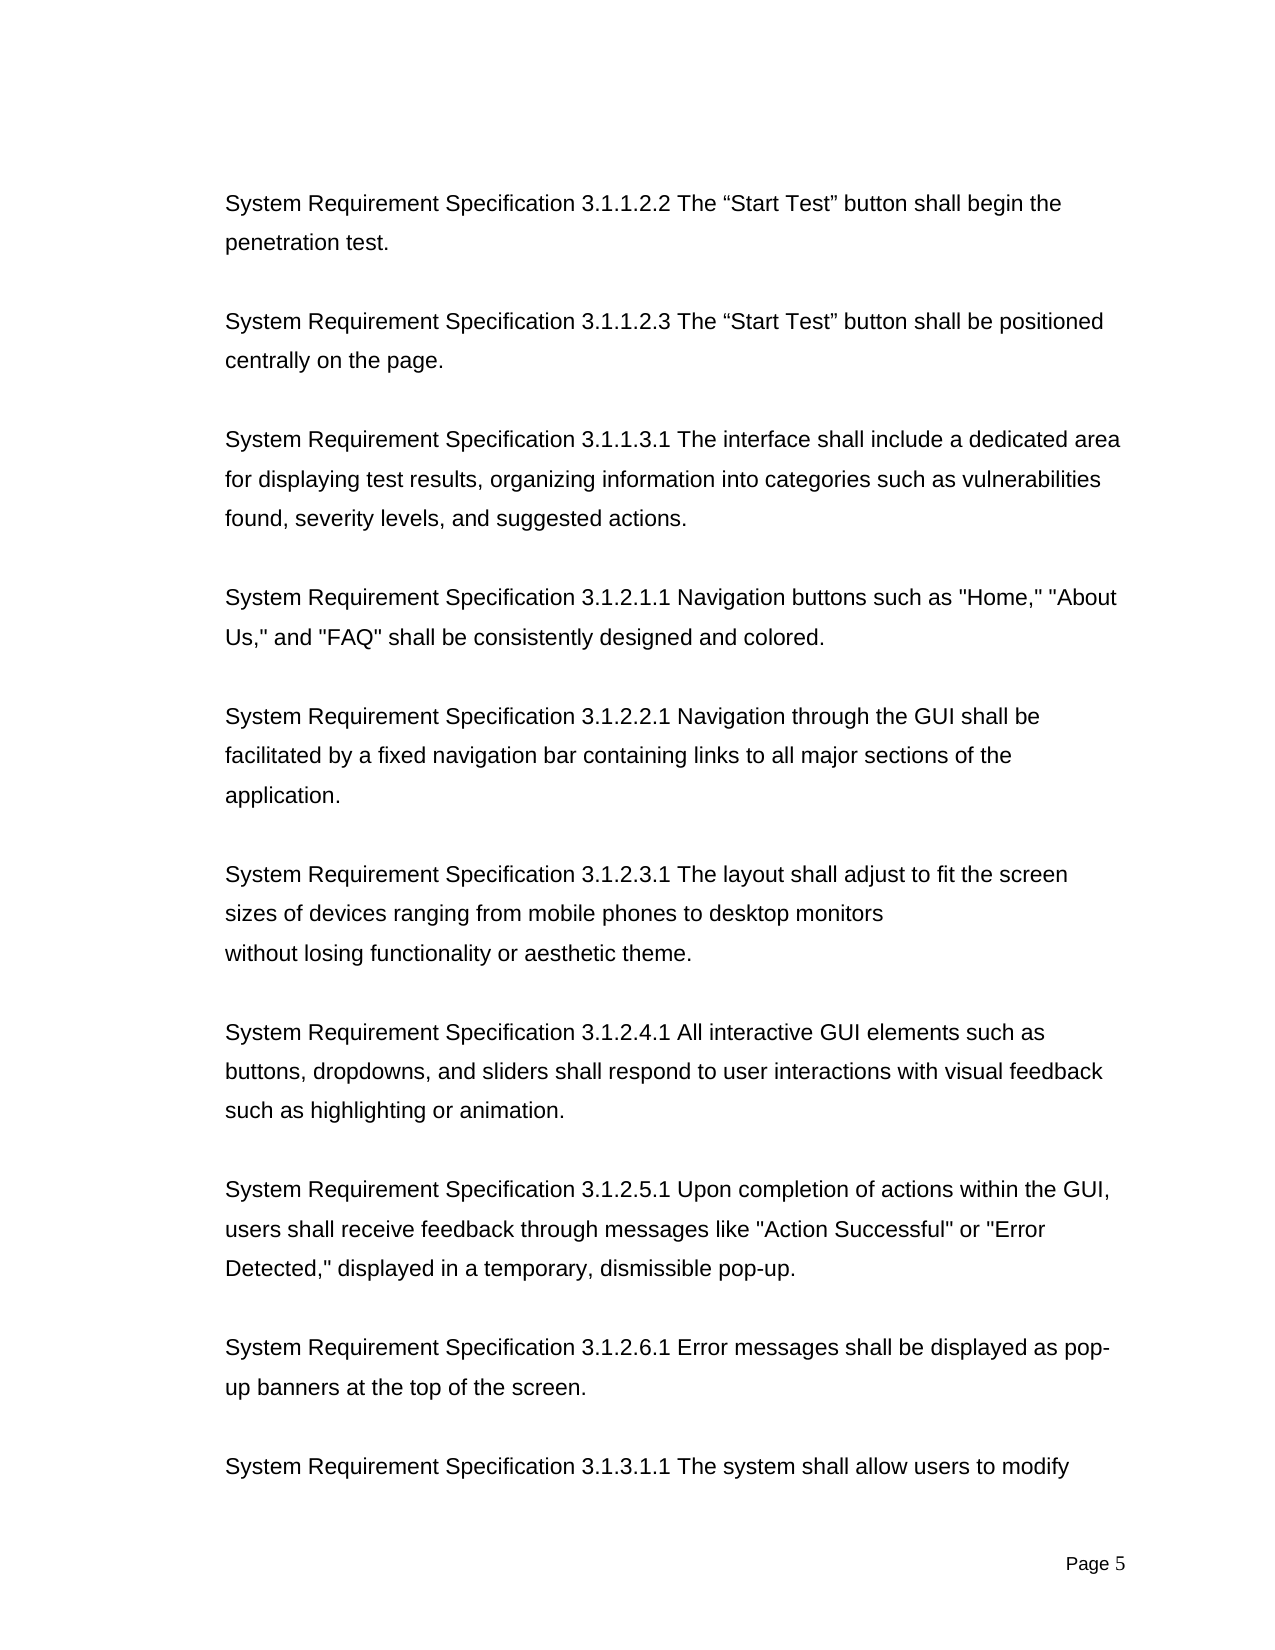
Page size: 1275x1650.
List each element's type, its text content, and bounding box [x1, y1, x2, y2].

text System Requirement Specification 3.1.2.2.1 Navigation through the GUI shall be facilitated by a fixed navigation bar containing links to all major sections of the application. [225, 703, 1125, 808]
text System Requirement Specification 3.1.1.2.2 The “Start Test” button shall begin the penetration test. [225, 189, 1125, 255]
text System Requirement Specification 3.1.2.1.1 Navigation buttons such as "Home," "About Us," and "FAQ" shall be consistently designed and colored. [225, 584, 1125, 650]
text System Requirement Specification 3.1.2.3.1 The layout shall adjust to fit the screen sizes of devices ranging from mobile phones to desktop monitors [225, 861, 1125, 926]
text System Requirement Specification 3.1.1.3.1 The interface shall include a dedicated area for displaying test results, organizing information into categories such as vulnerabilities found, severity levels, and suggested actions. [225, 426, 1125, 532]
text System Requirement Specification 3.1.2.6.1 Error messages shall be displayed as pop-up banners at the top of the screen. [225, 1334, 1125, 1400]
text System Requirement Specification 3.1.2.4.1 All interactive GUI elements such as buttons, dropdowns, and sliders shall respond to user interactions with visual feedback such as highlighting or animation. [225, 1018, 1125, 1124]
text System Requirement Specification 3.1.1.2.3 The “Start Test” button shall be positioned centrally on the page. [225, 308, 1125, 374]
text System Requirement Specification 3.1.2.5.1 Upon completion of actions within the GUI, users shall receive feedback through messages like "Action Successful" or "Error Detected," displayed in a temporary, dismissible pop-up. [225, 1176, 1125, 1282]
text without losing functionality or aesthetic theme. [225, 939, 1125, 966]
